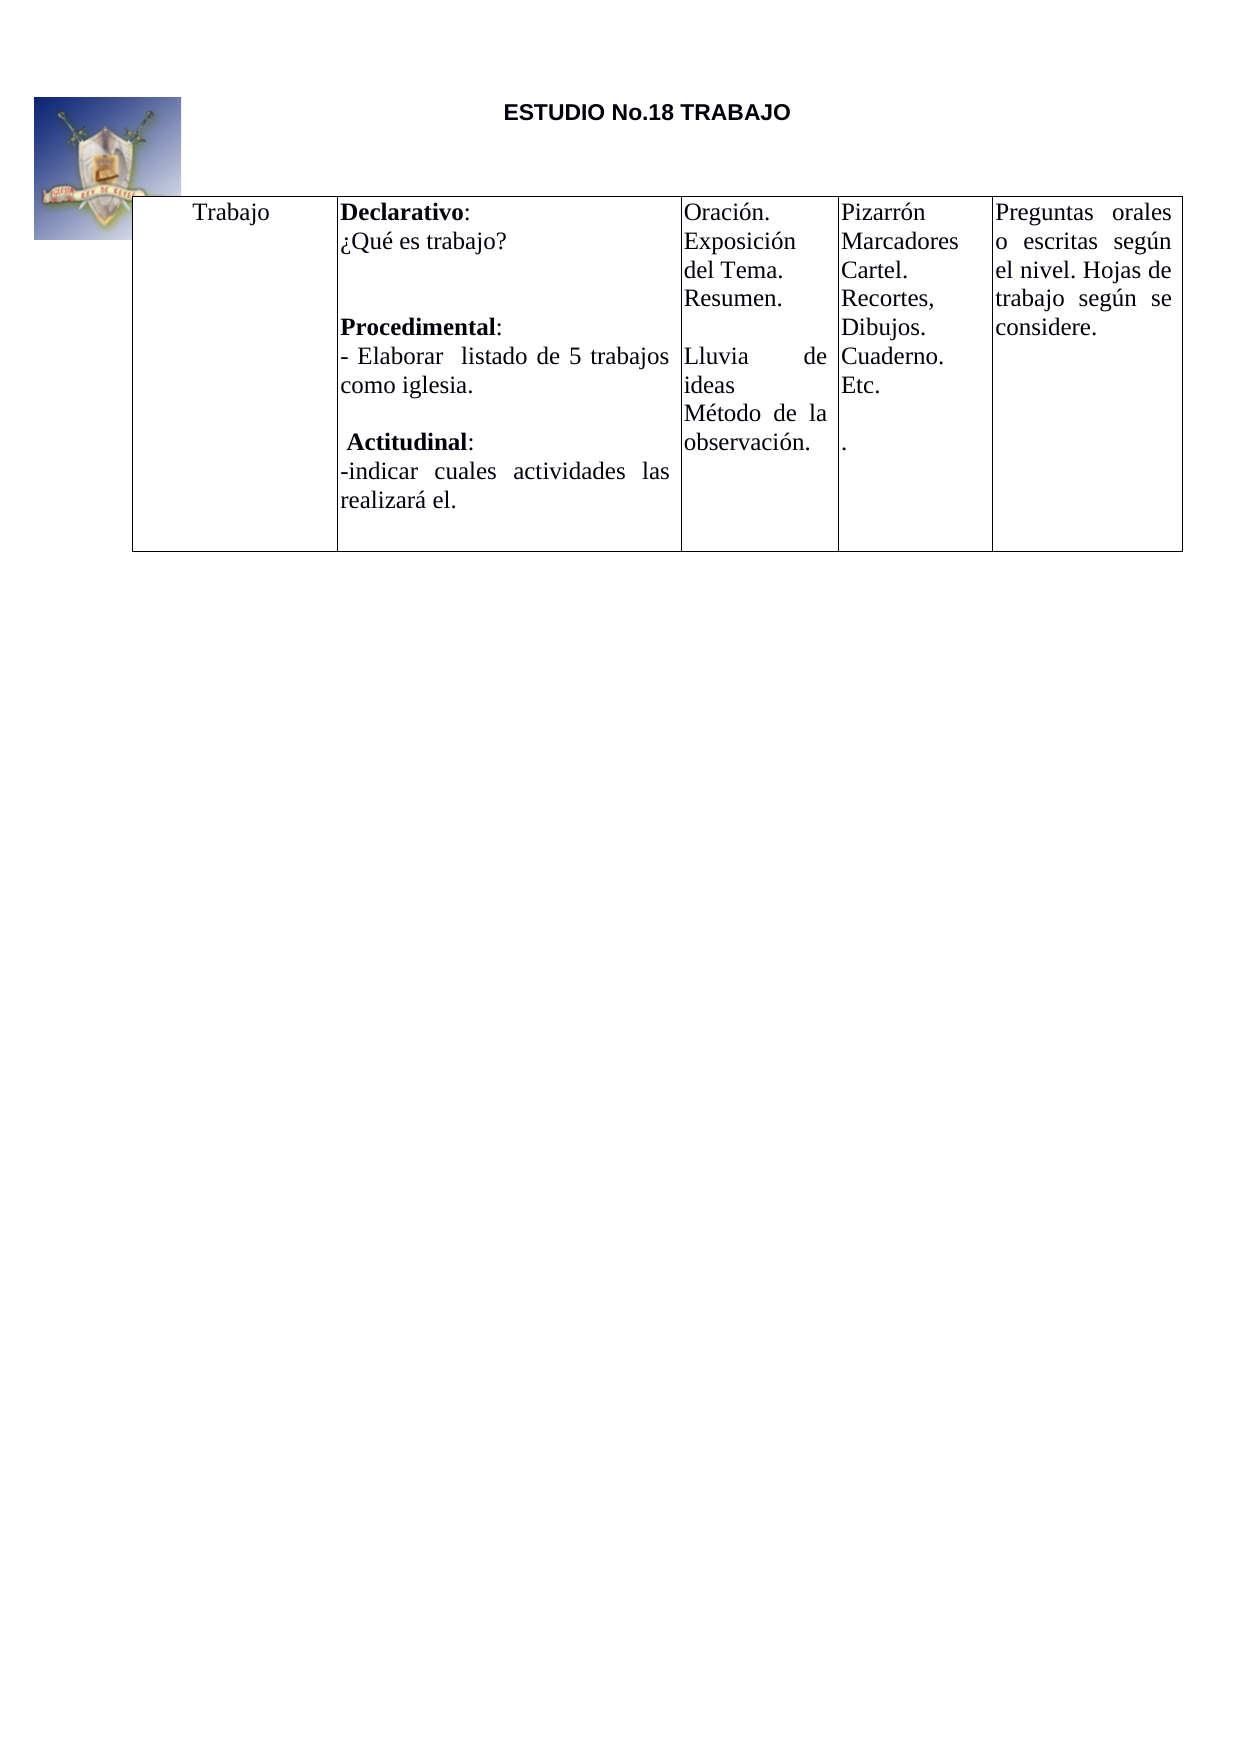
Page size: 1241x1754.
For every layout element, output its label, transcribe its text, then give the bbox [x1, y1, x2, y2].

table_cell Preguntas orales o escritas según el nivel. Hojas de trabajo según se considere. [993, 197, 1182, 551]
picture [34, 97, 182, 240]
table_cell Oración. Exposición del Tema. Resumen. Lluvia de ideas Método de la observación. [682, 197, 838, 551]
table_cell Trabajo [133, 197, 337, 551]
table_cell Pizarrón Marcadores Cartel. Recortes, Dibujos. Cuaderno. Etc. . [839, 197, 992, 551]
table_cell Declarativo: ¿Qué es trabajo? Procedimental: - Elaborar listado de 5 trabajos como iglesia. Actitudinal: -indicar cuales actividades las realizará el. [338, 197, 681, 551]
